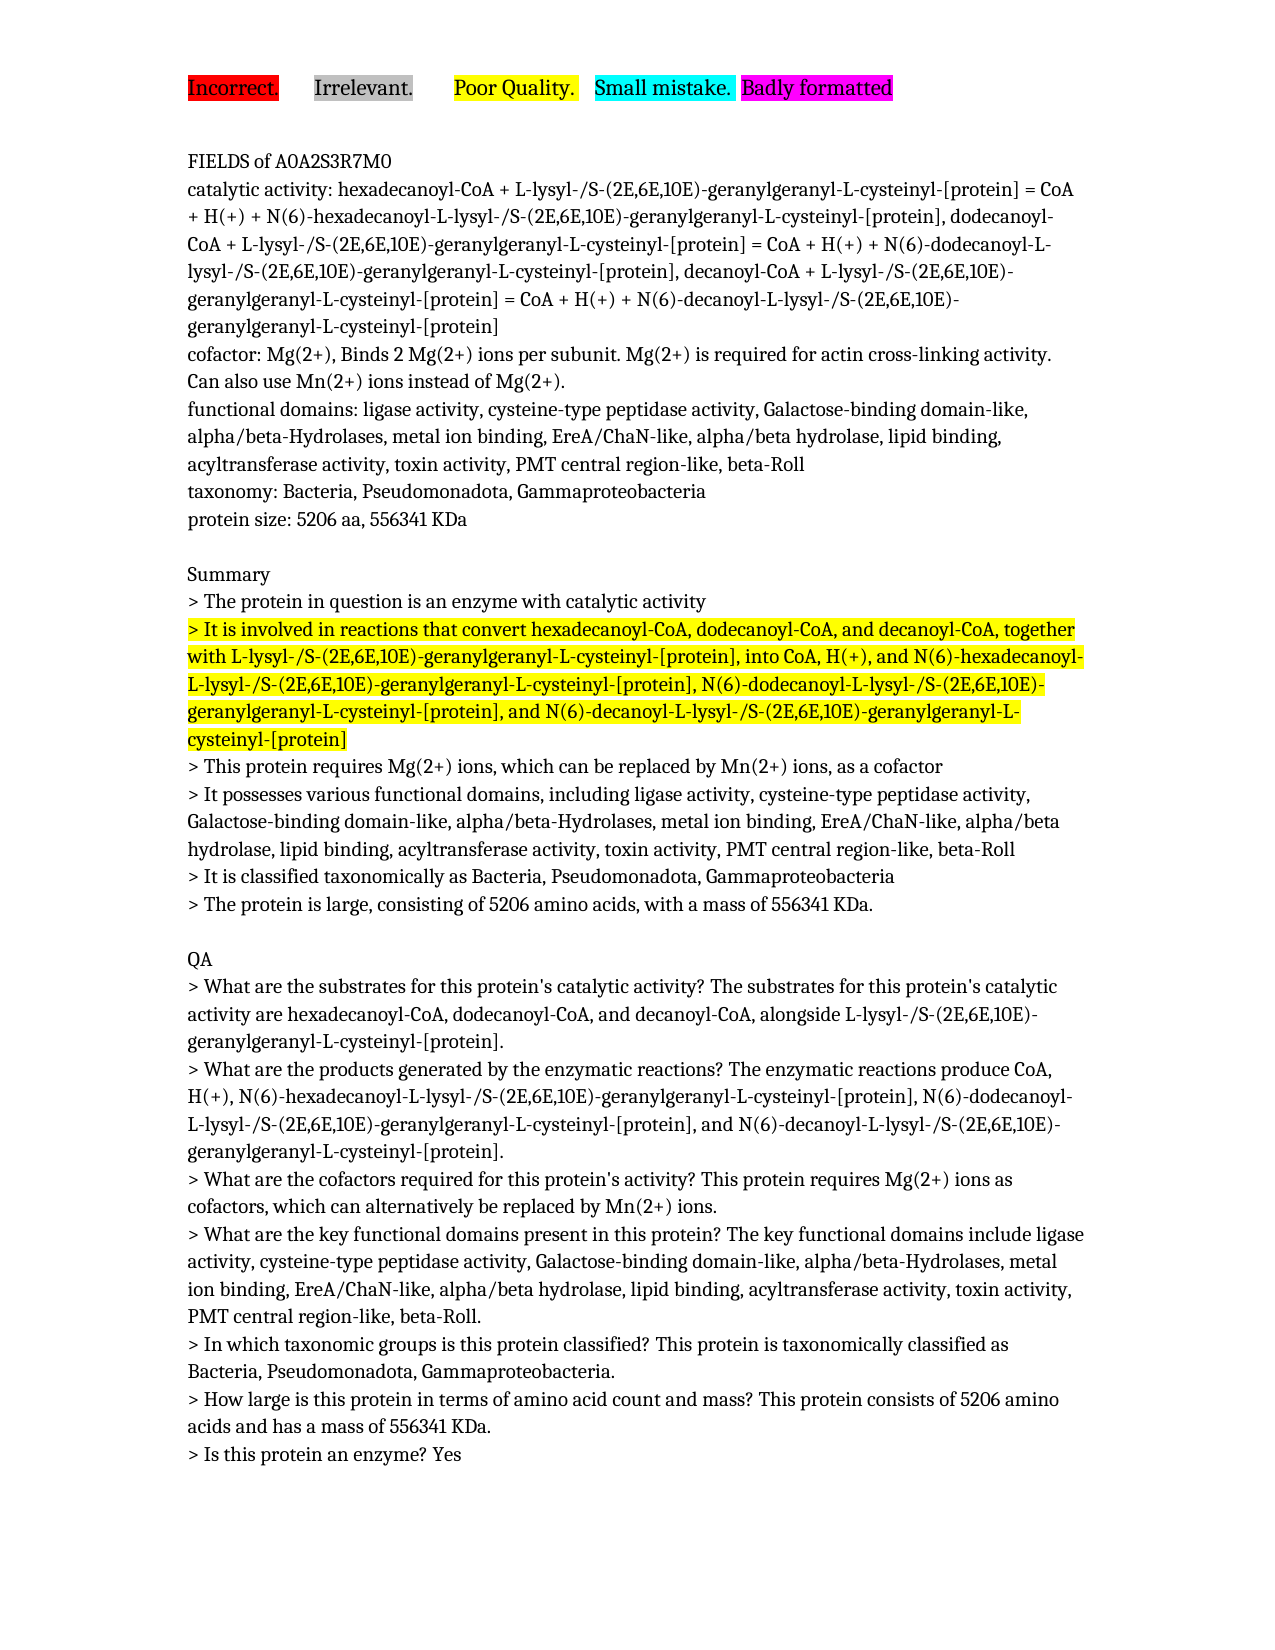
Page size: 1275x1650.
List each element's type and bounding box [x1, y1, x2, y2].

text [187, 150, 1087, 1494]
